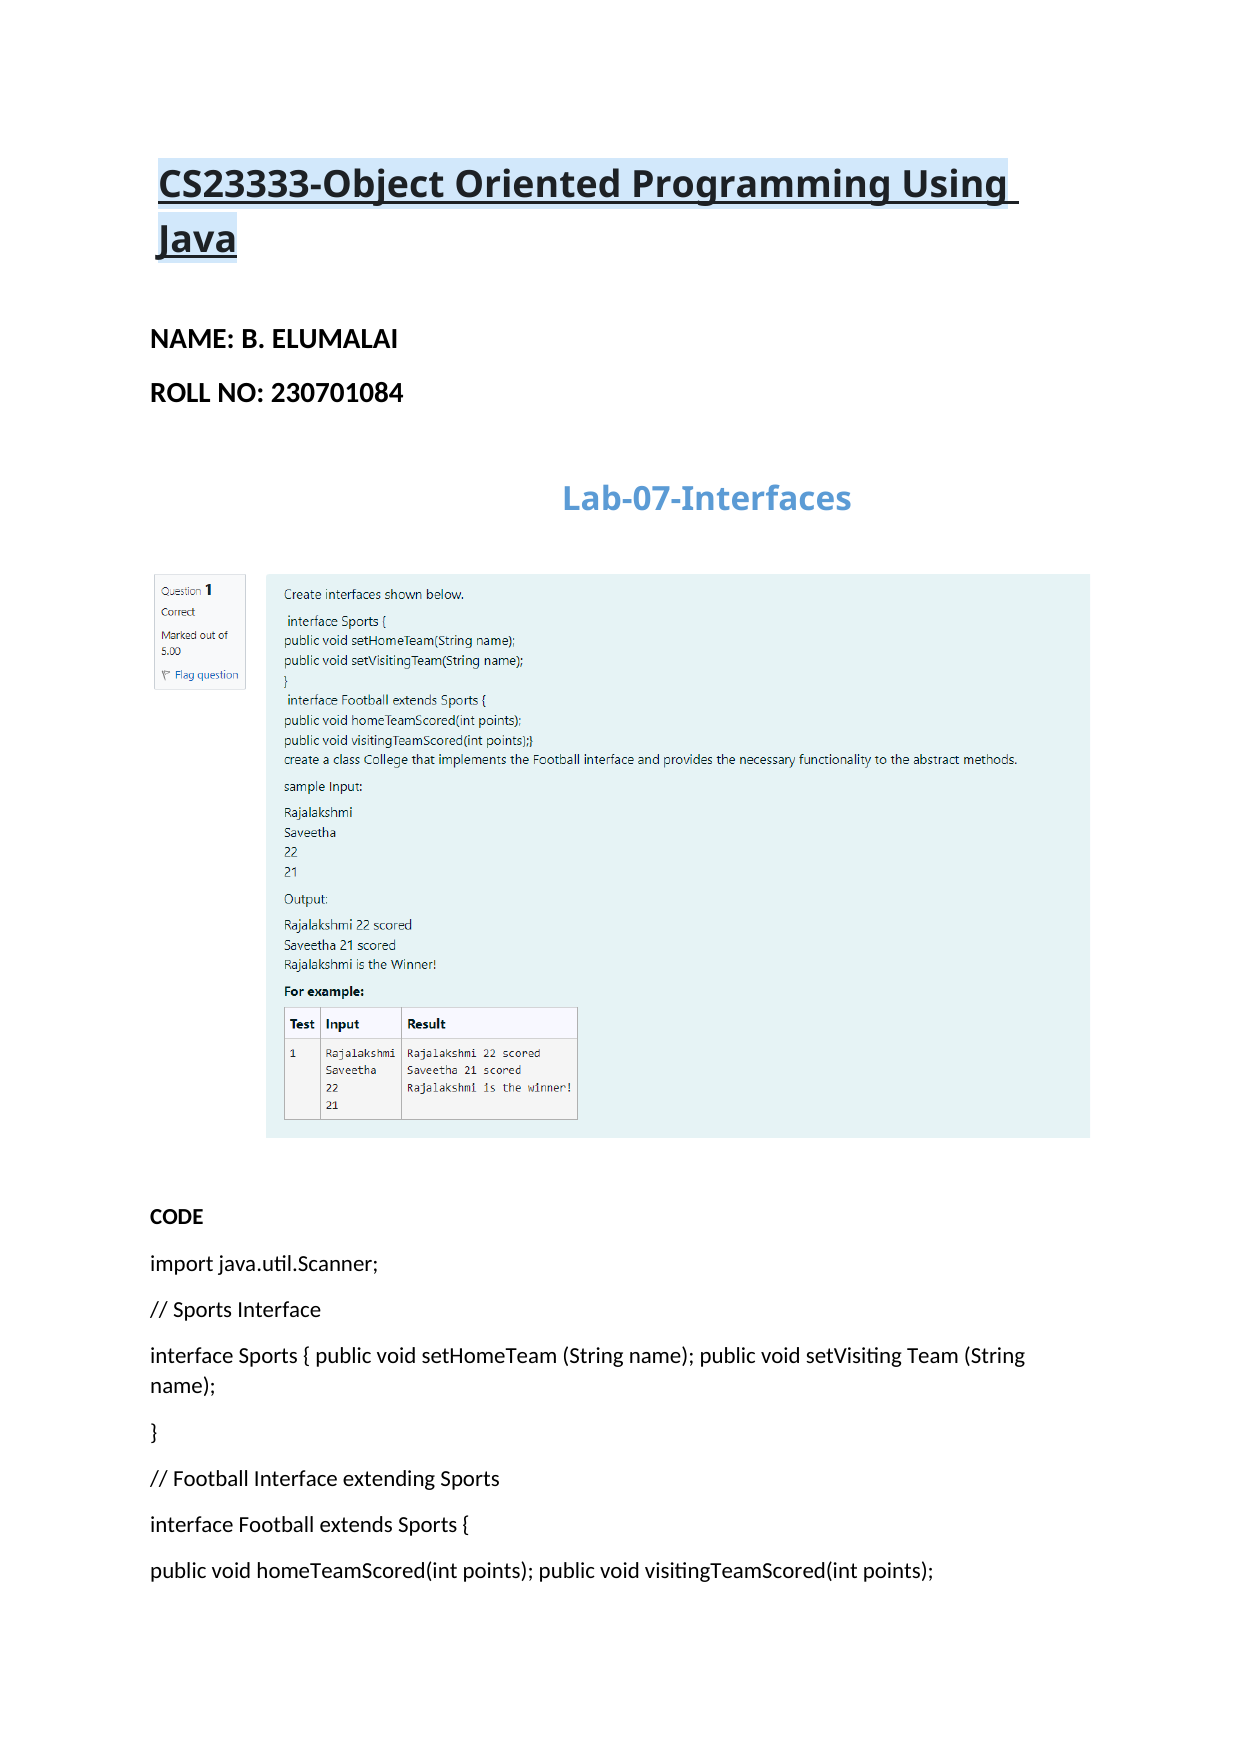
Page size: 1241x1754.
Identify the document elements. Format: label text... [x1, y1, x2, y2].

text interface Football extends Sports { [150, 1510, 1090, 1538]
picture [150, 569, 1091, 1138]
text // Football Interface extending Sports [150, 1464, 1090, 1492]
text interface Sports { public void setHomeTeam (String name); public void setVisiting Team (String name); [150, 1342, 1090, 1399]
subtitle CS23333-Object Oriented Programming Using Java [158, 158, 1082, 263]
text // Sports Interface [150, 1295, 1090, 1323]
text ROLL NO: 230701084 [150, 374, 1090, 410]
text } [150, 1418, 1090, 1446]
text import java.util.Scanner; [150, 1249, 1090, 1277]
text public void homeTeamScored(int points); public void visitingTeamScored(int points); [150, 1557, 1090, 1585]
text CODE [150, 1202, 1090, 1231]
subtitle Lab-07-Interfaces [150, 475, 1090, 521]
text NAME: B. ELUMALAI [150, 320, 1090, 356]
